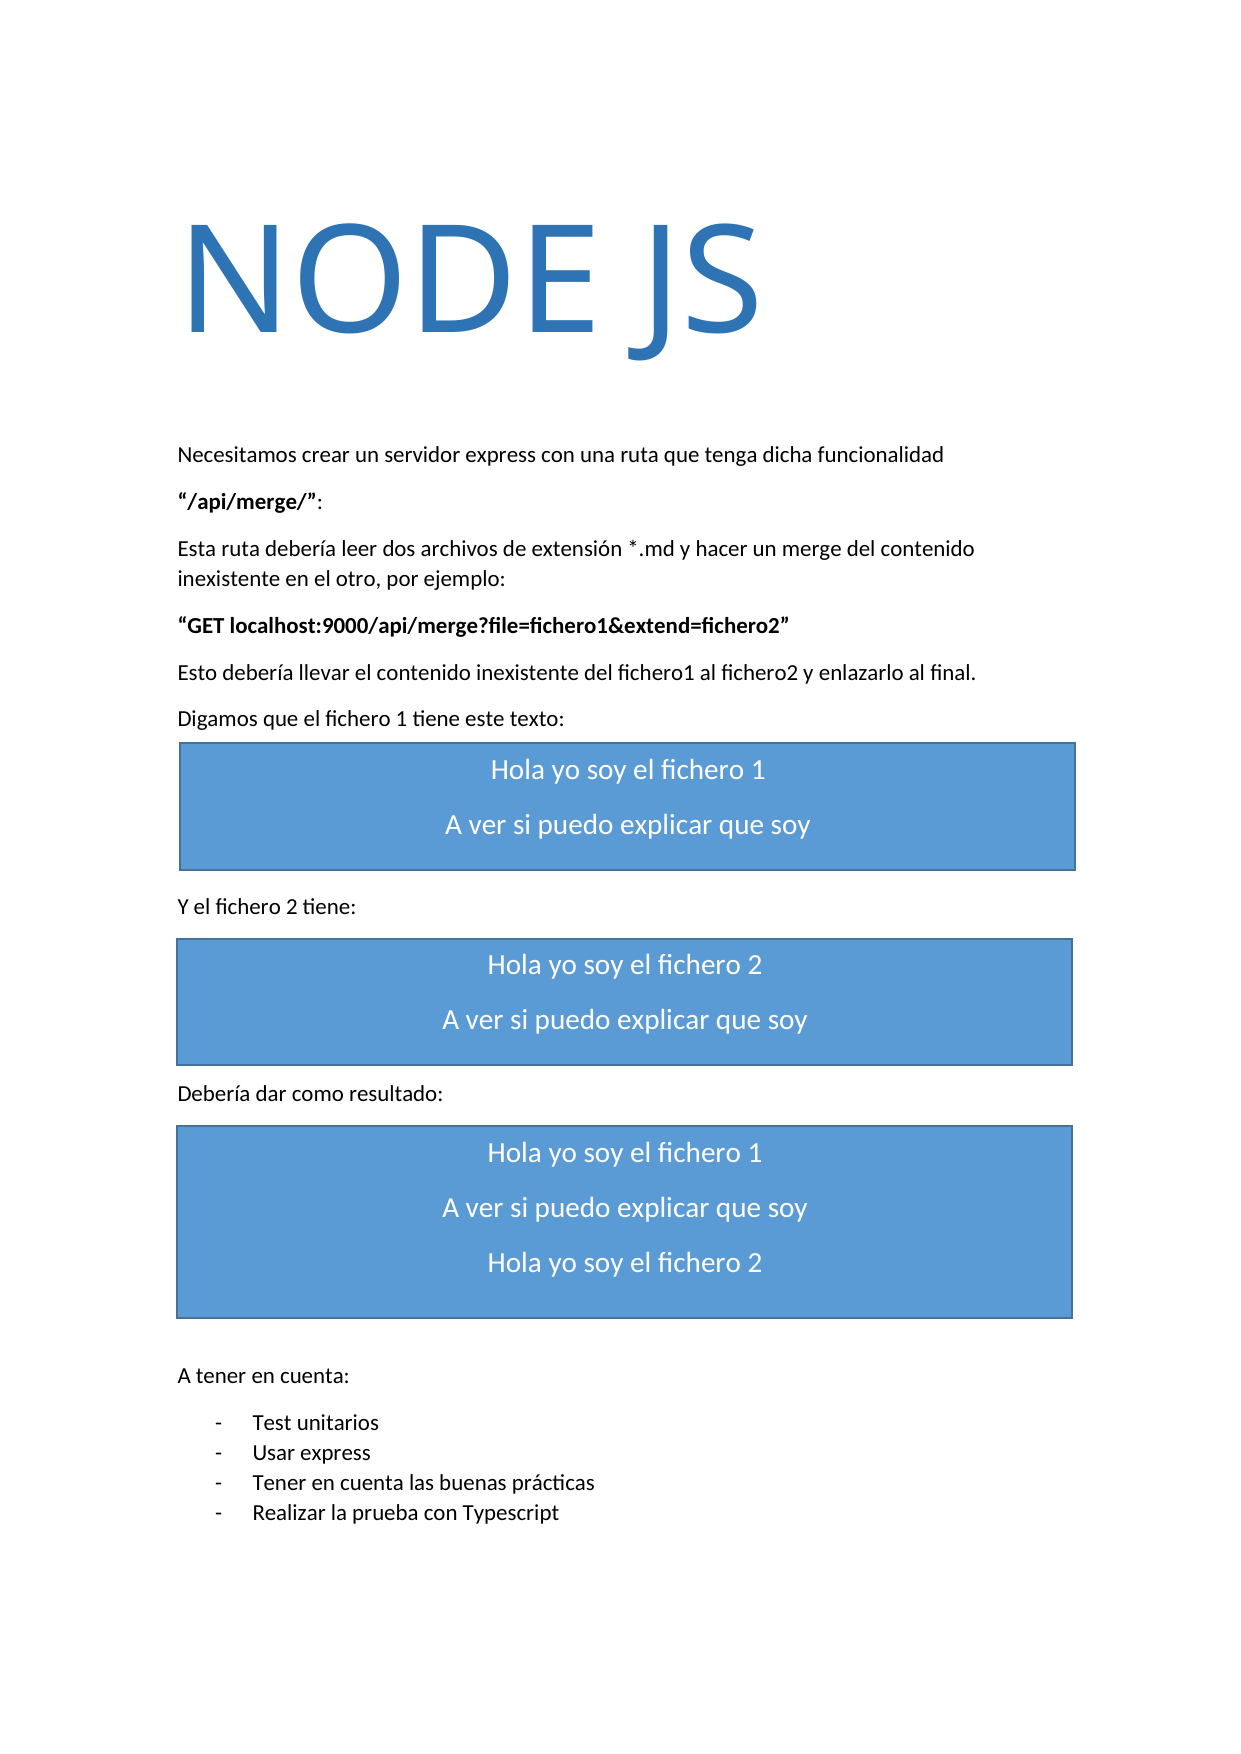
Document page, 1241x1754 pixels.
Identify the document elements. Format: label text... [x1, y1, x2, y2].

text Y el fichero 2 tiene: [177, 892, 1063, 920]
text Debería dar como resultado: [177, 1079, 1063, 1108]
text A tener en cuenta: [177, 1361, 1063, 1389]
list Usar express [215, 1438, 1063, 1466]
text Esta ruta debería leer dos archivos de extensión *.md y hacer un merge del contenido inexistente en el otro, por ejemplo: [177, 534, 1063, 592]
list Realizar la prueba con Typescript [215, 1498, 1063, 1526]
subtitle NODE JS [177, 173, 1063, 377]
list Test unitarios [215, 1408, 1063, 1436]
text “GET localhost:9000/api/merge?file=fichero1&extend=fichero2” [177, 611, 1063, 639]
text Necesitamos crear un servidor express con una ruta que tenga dicha funcionalidad [177, 440, 1063, 468]
text Digamos que el fichero 1 tiene este texto: [177, 704, 1063, 733]
text Esto debería llevar el contenido inexistente del fichero1 al fichero2 y enlazarlo al final. [177, 658, 1063, 686]
text “/api/merge/”: [177, 487, 1063, 515]
list Tener en cuenta las buenas prácticas [215, 1468, 1063, 1496]
